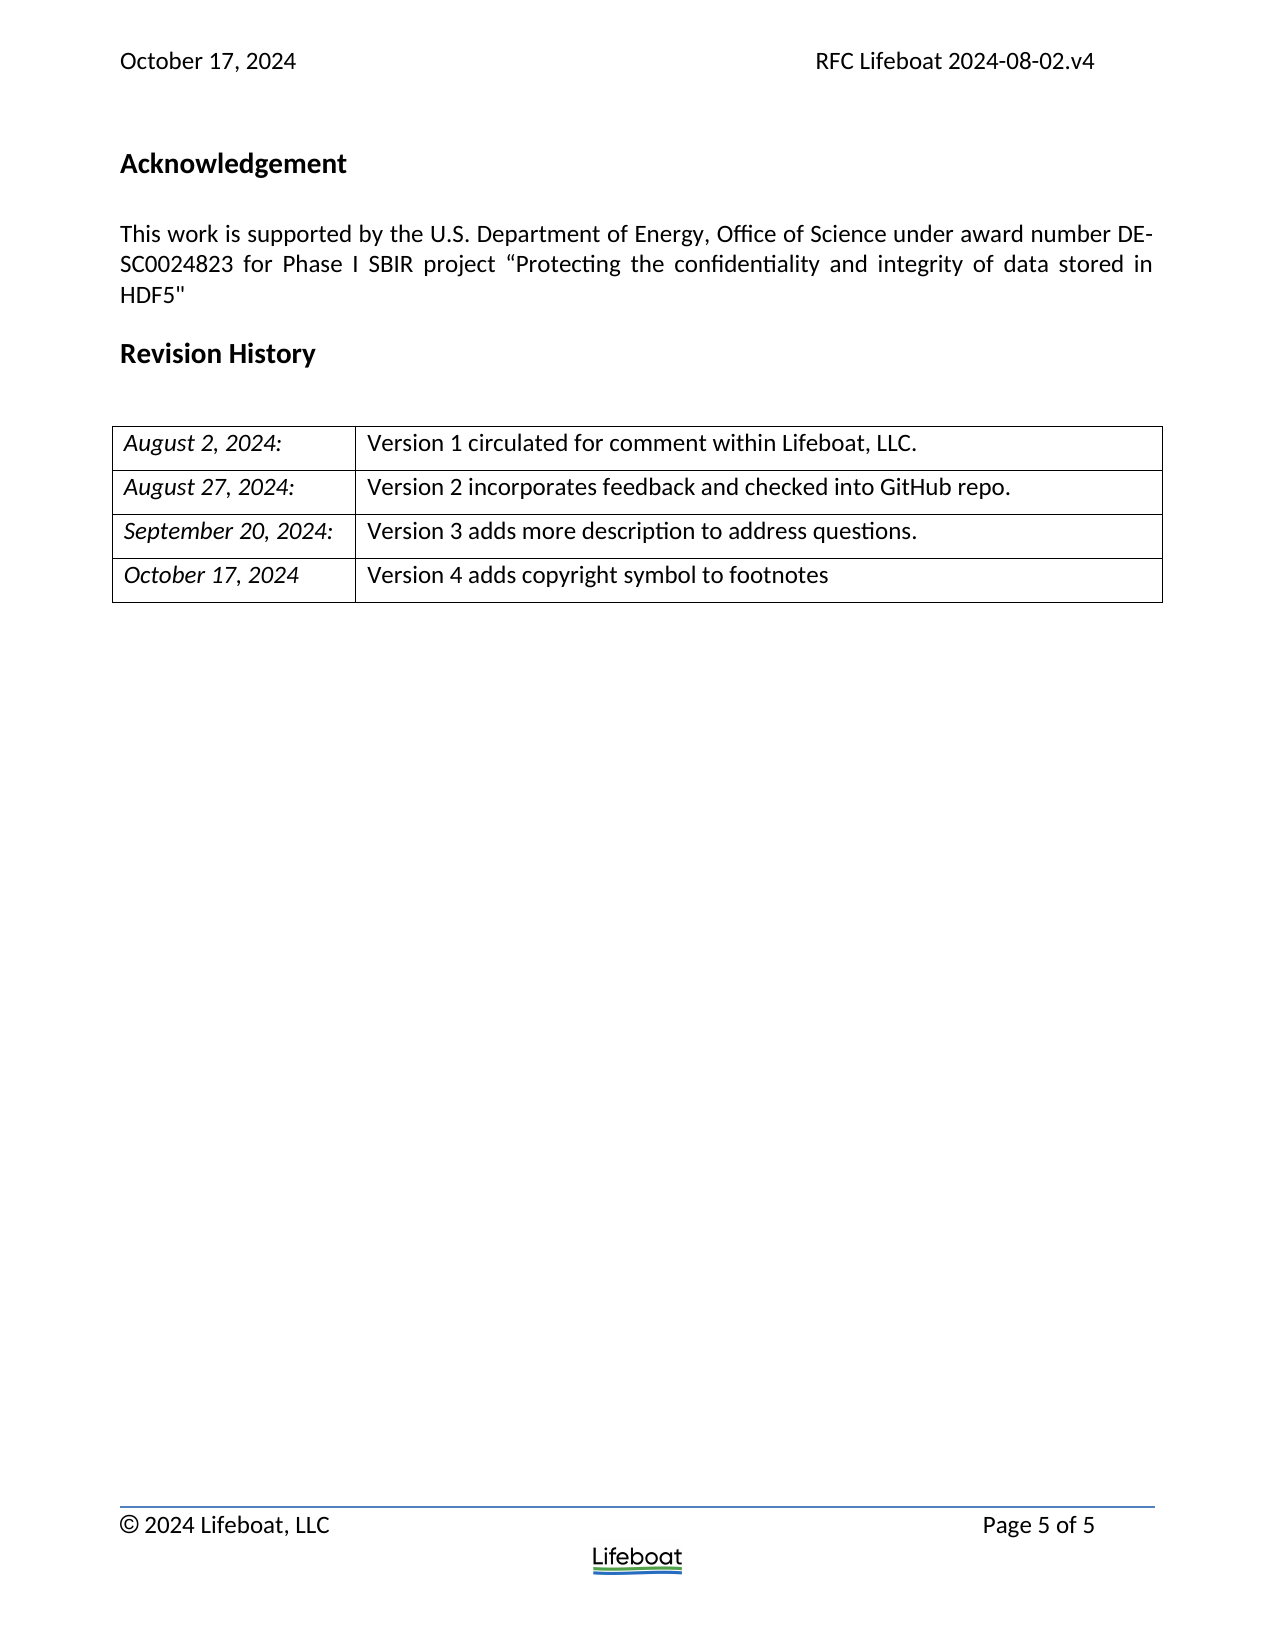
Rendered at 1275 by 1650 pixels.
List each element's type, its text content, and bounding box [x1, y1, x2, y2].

subtitle This work is supported by the U.S. Department of Energy, Office of Science under award number DE-SC0024823 for Phase I SBIR project “Protecting the confidentiality and integrity of data stored in HDF5" [120, 218, 1155, 310]
table_cell Version 2 incorporates feedback and checked into GitHub repo. [356, 471, 1162, 514]
table_cell October 17, 2024 [113, 559, 355, 602]
text Acknowledgement [120, 145, 1155, 181]
text Revision History [120, 335, 1155, 370]
table_cell August 27, 2024: [113, 471, 355, 514]
table_cell September 20, 2024: [113, 515, 355, 558]
table_cell Version 4 adds copyright symbol to footnotes [356, 559, 1162, 602]
table_header August 2, 2024: [113, 427, 355, 470]
table_header Version 1 circulated for comment within Lifeboat, LLC. [356, 427, 1162, 470]
picture [592, 1540, 683, 1575]
table_cell Version 3 adds more description to address questions. [356, 515, 1162, 558]
